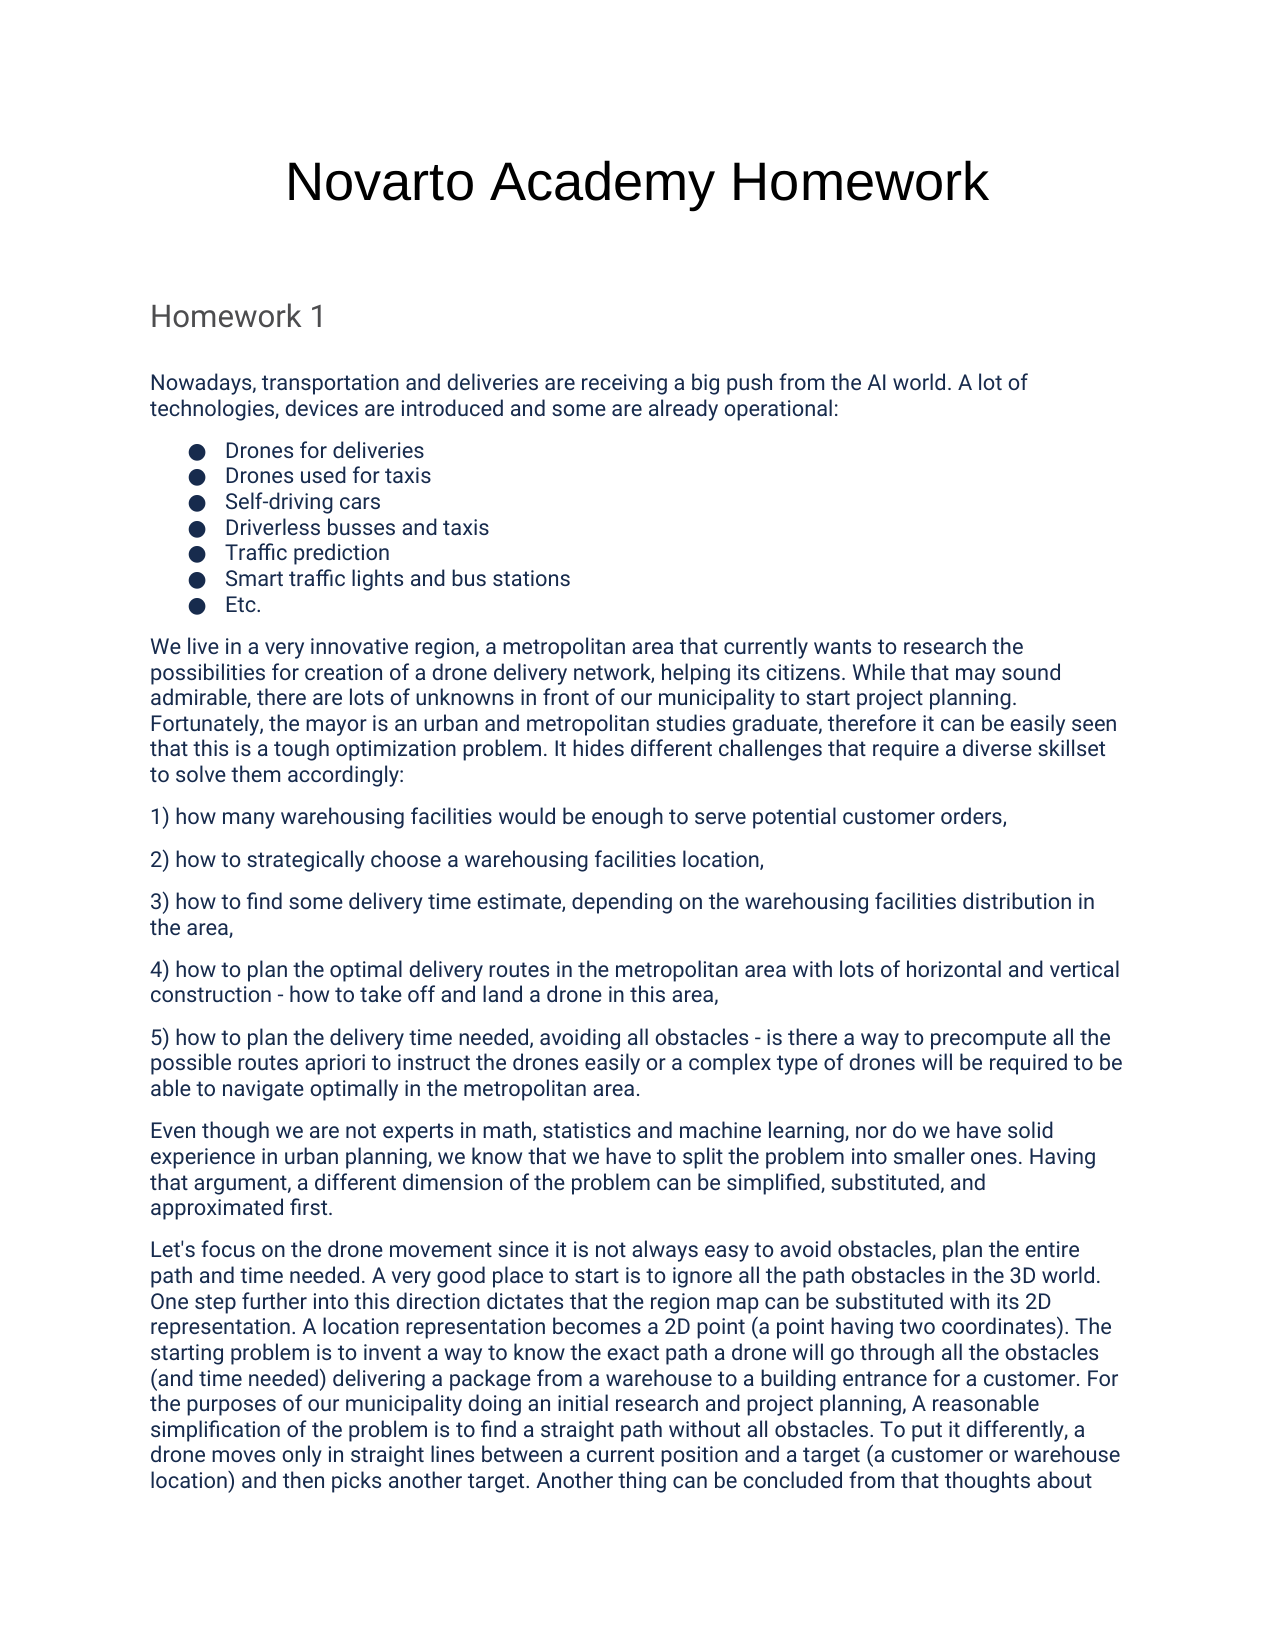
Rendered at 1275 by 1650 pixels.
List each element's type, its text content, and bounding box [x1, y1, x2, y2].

text 5) how to plan the delivery time needed, avoiding all obstacles - is there a way to precompute all the possible routes apriori to instruct the drones easily or a complex type of drones will be required to be able to navigate optimally in the metropolitan area. [150, 1025, 1125, 1102]
text 4) how to plan the optimal delivery routes in the metropolitan area with lots of horizontal and vertical construction - how to take off and land a drone in this area, [150, 957, 1125, 1008]
text Even though we are not experts in math, statistics and machine learning, nor do we have solid experience in urban planning, we know that we have to split the problem into smaller ones. Having that argument, a different dimension of the problem can be simplified, substituted, and approximated first. [150, 1118, 1125, 1221]
list Drones for deliveries [187, 438, 1125, 464]
list Driverless busses and taxis [187, 515, 1125, 541]
text We live in a very innovative region, a metropolitan area that currently wants to research the possibilities for creation of a drone delivery network, helping its citizens. While that may sound admirable, there are lots of unknowns in front of our municipality to start project planning. Fortunately, the mayor is an urban and metropolitan studies graduate, therefore it can be easily seen that this is a tough optimization problem. It hides different challenges that require a diverse skillset to solve them accordingly: [150, 634, 1125, 788]
text Nowadays, transportation and deliveries are receiving a big push from the AI world. A lot of technologies, devices are introduced and some are already operational: [150, 370, 1125, 421]
title Novarto Academy Homework [150, 150, 1125, 212]
list Traffic prediction [187, 541, 1125, 566]
text 1) how many warehousing facilities would be enough to serve potential customer orders, [150, 804, 1125, 830]
text 3) how to find some delivery time estimate, depending on the warehousing facilities distribution in the area, [150, 889, 1125, 940]
list Smart traffic lights and bus stations [187, 566, 1125, 592]
list Drones used for taxis [187, 464, 1125, 489]
subtitle Homework 1 [150, 298, 1125, 335]
list Self-driving cars [187, 489, 1125, 515]
list Etc. [187, 592, 1125, 617]
text 2) how to strategically choose a warehousing facilities location, [150, 847, 1125, 872]
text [150, 1238, 1125, 1494]
